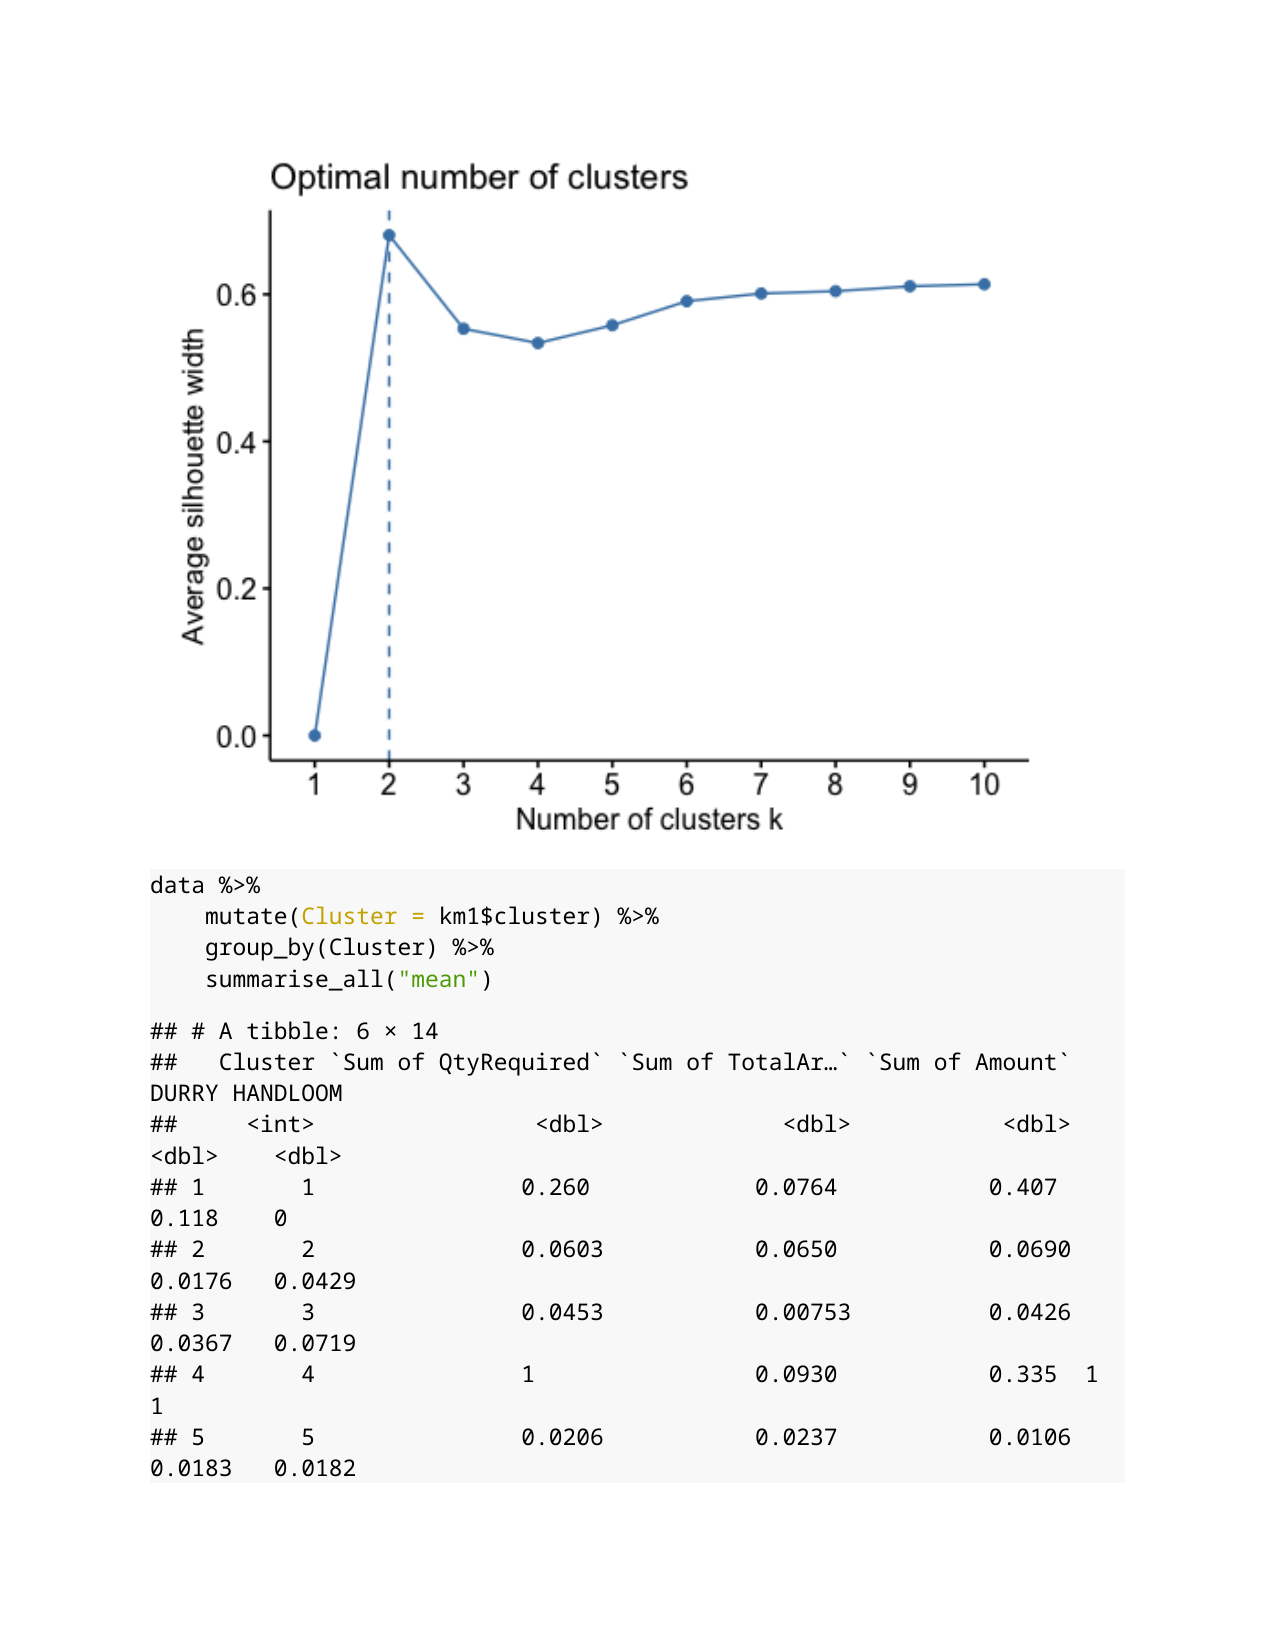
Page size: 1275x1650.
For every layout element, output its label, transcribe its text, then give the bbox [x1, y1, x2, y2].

text data %>% mutate(Cluster = km1$cluster) %>% group_by(Cluster) %>% summarise_all("mean") [150, 869, 1125, 994]
picture [168, 150, 1044, 850]
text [150, 1014, 1125, 1483]
